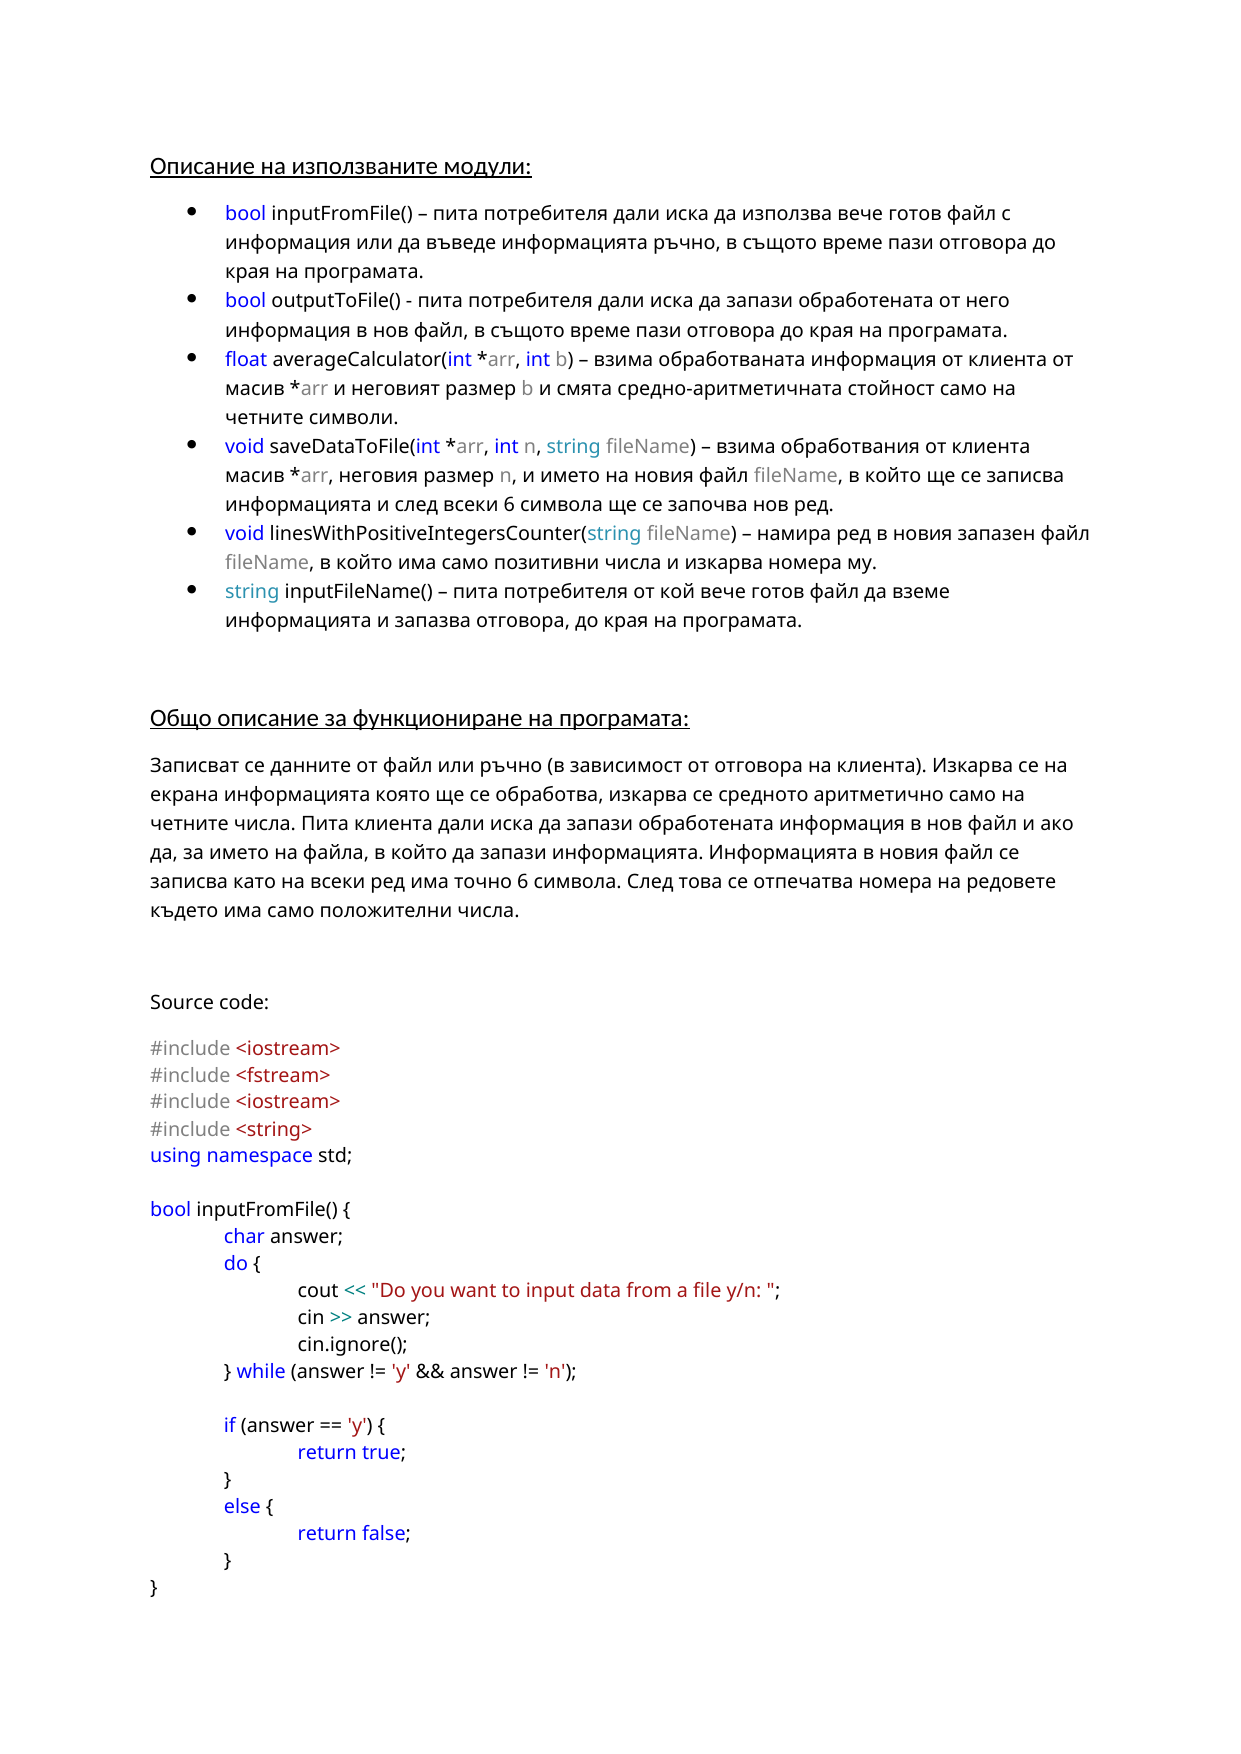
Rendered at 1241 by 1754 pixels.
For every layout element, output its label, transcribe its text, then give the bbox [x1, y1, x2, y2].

text Source code: [150, 988, 1090, 1015]
list bool inputFromFile() – пита потребителя дали иска да използва вече готов файл с информация или да въведе информацията ръчно, в същото време пази отговора до края на програмата. [187, 199, 1090, 285]
text } [150, 1466, 1090, 1492]
text Записват се данните от файл или ръчно (в зависимост от отговора на клиента). Изкарва се на екрана информацията която ще се обработва, изкарва се средното аритметично само на четните числа. Пита клиента дали иска да запази обработената информация в нов файл и ако да, за името на файла, в който да запази информацията. Информацията в новия файл се записва като на всеки ред има точно 6 символа. След това се отпечатва номера на редовете където има само положителни числа. [150, 751, 1090, 924]
text if (answer == 'y') { [150, 1412, 1090, 1438]
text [150, 1358, 1090, 1384]
text #include <fstream> [150, 1061, 1090, 1088]
text #include <iostream> [150, 1034, 1090, 1061]
text Общо описание за функциониране на програмата: [150, 702, 1090, 732]
text else { [150, 1492, 1090, 1519]
text return true; [150, 1438, 1090, 1466]
text using namespace std; [150, 1142, 1090, 1169]
list string inputFileName() – пита потребителя от кой вече готов файл да вземе информацията и запазва отговора, до края на програмата. [187, 577, 1090, 633]
list float averageCalculator(int *arr, int b) – взима обработваната информация от клиента от масив *arr и неговият размер b и смята средно-аритметичната стойност само на четните символи. [187, 345, 1090, 430]
text } [150, 1573, 1090, 1600]
text do { [150, 1250, 1090, 1277]
text #include <iostream> [150, 1088, 1090, 1115]
text #include <string> [150, 1115, 1090, 1142]
list bool outputToFile() - пита потребителя дали иска да запази обработената от него информация в нов файл, в същото време пази отговора до края на програмата. [187, 287, 1090, 343]
text return false; [150, 1519, 1090, 1546]
list void saveDataToFile(int *arr, int n, string fileName) – взима обработвания от клиента масив *arr, неговия размер n, и името на новия файл fileName, в който ще се записва информацията и след всеки 6 символа ще се започва нов ред. [187, 432, 1090, 517]
text bool inputFromFile() { [150, 1196, 1090, 1223]
text cin >> answer; [150, 1304, 1090, 1331]
text } [150, 1546, 1090, 1573]
text char answer; [150, 1223, 1090, 1250]
text cout << "Do you want to input data from a file y/n: "; [150, 1277, 1090, 1304]
text Описание на използваните модули: [150, 150, 1090, 181]
text cin.ignore(); [150, 1331, 1090, 1358]
list void linesWithPositiveIntegersCounter(string fileName) – намира ред в новия запазен файл fileName, в който има само позитивни числа и изкарва номера му. [187, 519, 1090, 575]
